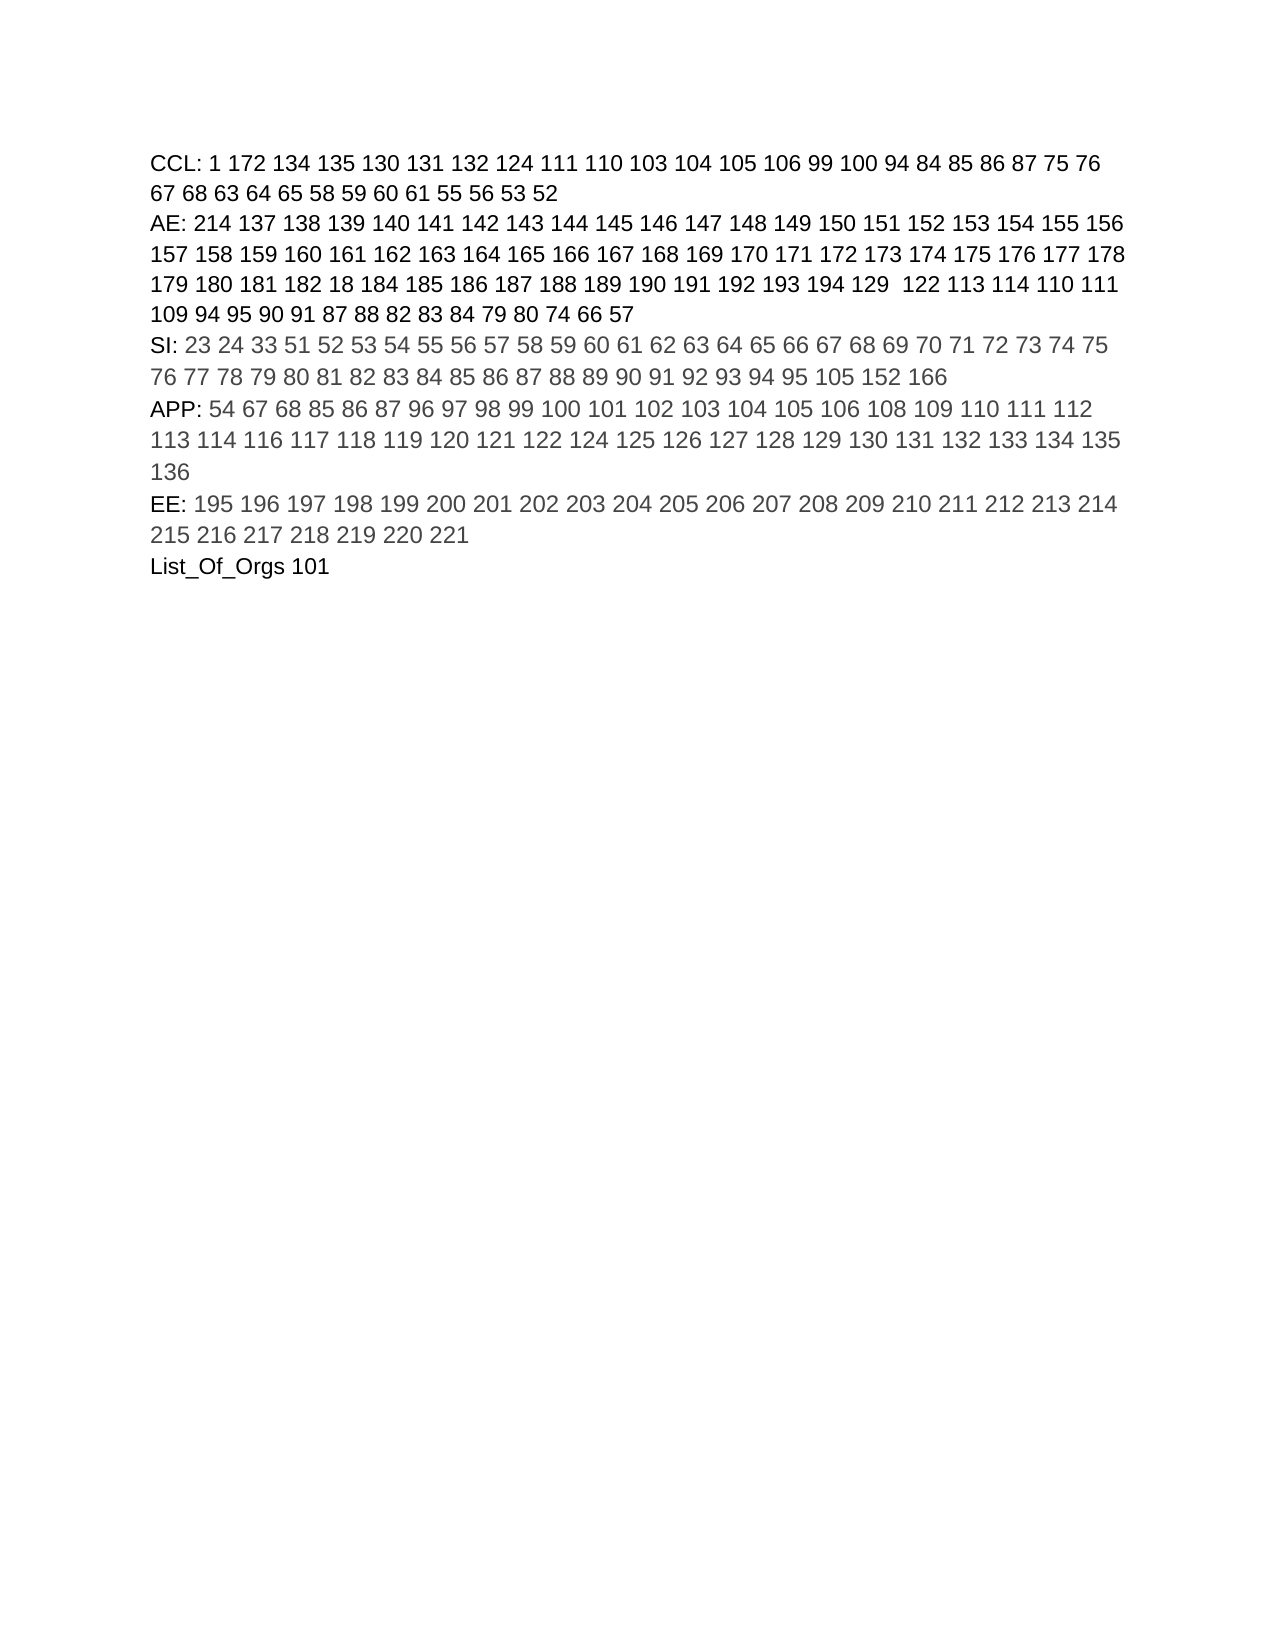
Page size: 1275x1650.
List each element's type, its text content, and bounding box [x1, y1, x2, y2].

text CCL: 1 172 134 135 130 131 132 124 111 110 103 104 105 106 99 100 94 84 85 86 87 75 76 67 68 63 64 65 58 59 60 61 55 56 53 52 [150, 150, 1125, 207]
text AE: 214 137 138 139 140 141 142 143 144 145 146 147 148 149 150 151 152 153 154 155 156 157 158 159 160 161 162 163 164 165 166 167 168 169 170 171 172 173 174 175 176 177 178 179 180 181 182 18 184 185 186 187 188 189 190 191 192 193 194 129 122 113 114 110 111 109 94 95 90 91 87 88 82 83 84 79 80 74 66 57 [150, 210, 1125, 327]
text EE: 195 196 197 198 199 200 201 202 203 204 205 206 207 208 209 210 211 212 213 214 215 216 217 218 219 220 221 [150, 489, 1125, 549]
text List_Of_Orgs 101 [150, 553, 1125, 579]
text APP: 54 67 68 85 86 87 96 97 98 99 100 101 102 103 104 105 106 108 109 110 111 112 113 114 116 117 118 119 120 121 122 124 125 126 127 128 129 130 131 132 133 134 135 136 [150, 394, 1125, 486]
text SI: 23 24 33 51 52 53 54 55 56 57 58 59 60 61 62 63 64 65 66 67 68 69 70 71 72 73 74 75 76 77 78 79 80 81 82 83 84 85 86 87 88 89 90 91 92 93 94 95 105 152 166 [150, 331, 1125, 391]
